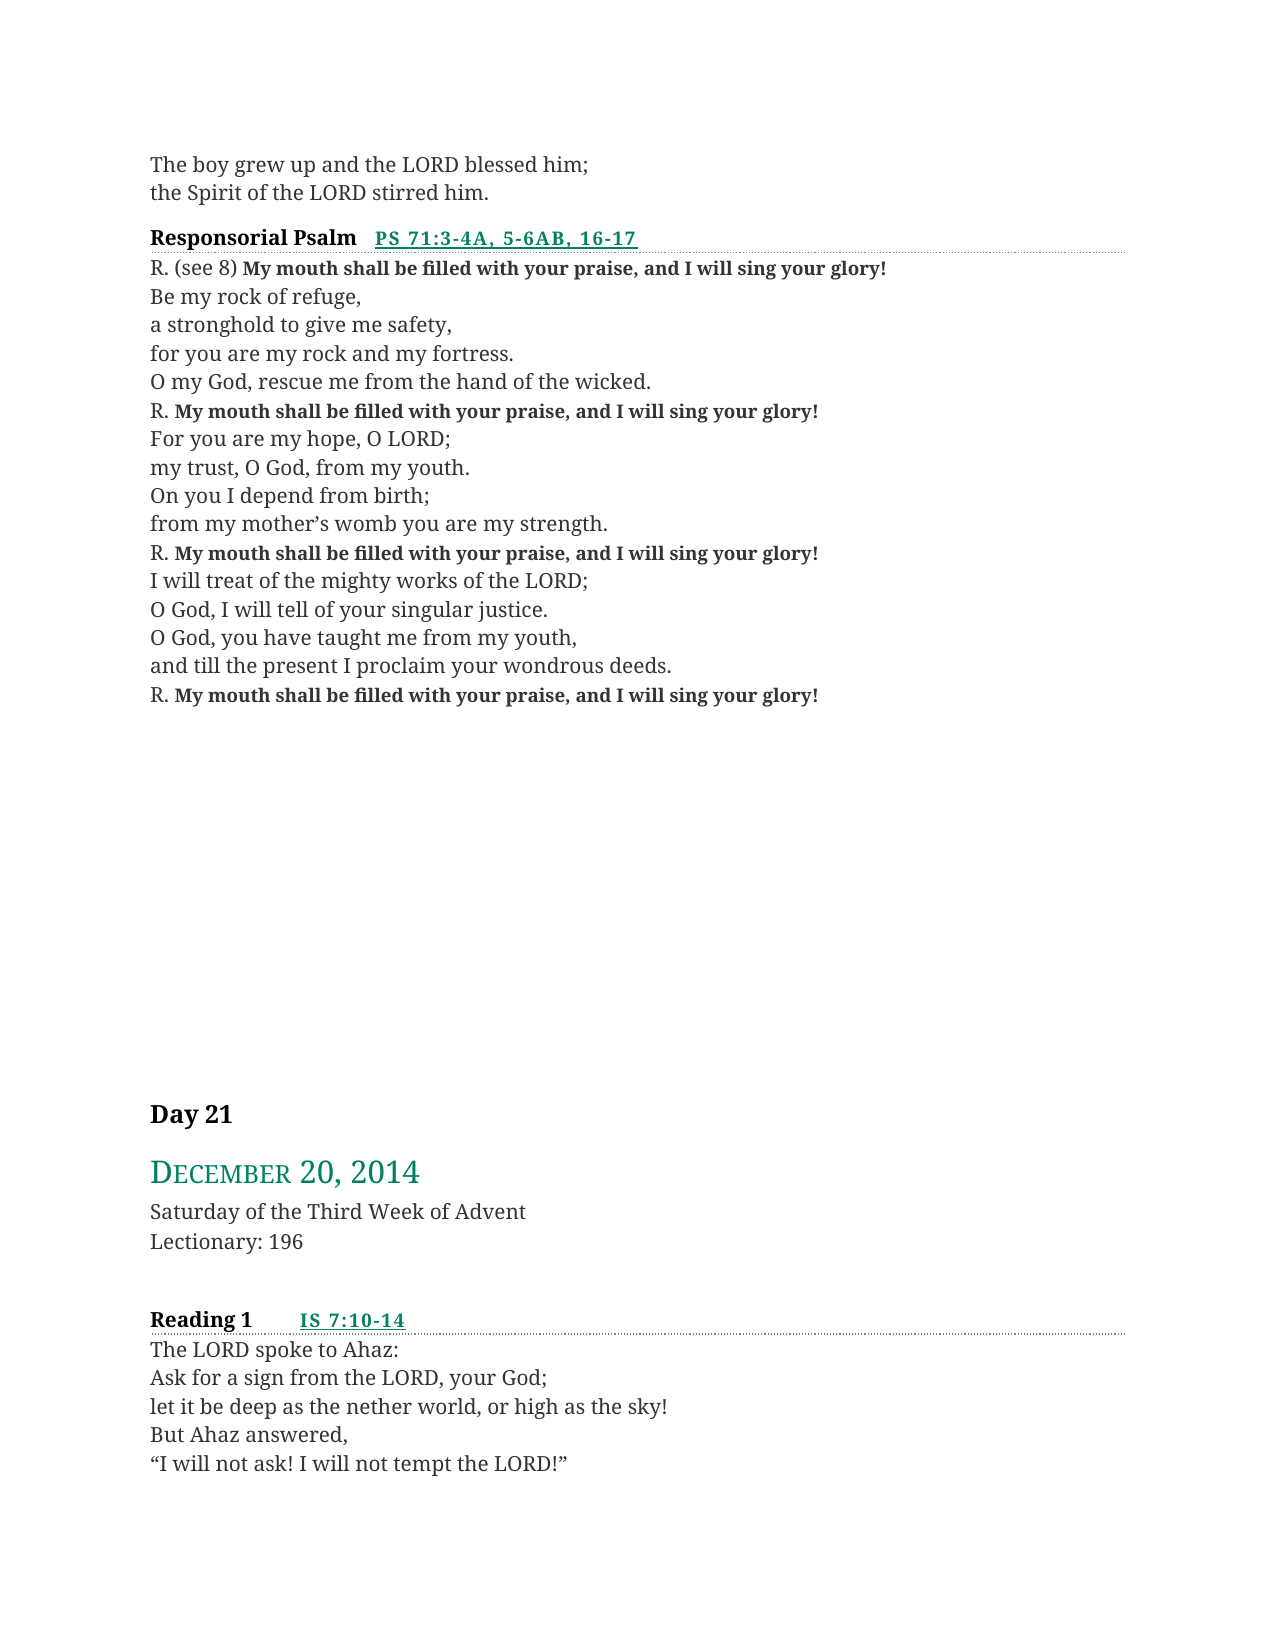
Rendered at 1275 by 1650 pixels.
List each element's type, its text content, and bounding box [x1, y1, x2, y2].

subtitle Responsorial Psalm PS 71:3-4A, 5-6AB, 16-17 [150, 223, 1125, 253]
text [150, 1335, 1125, 1477]
text R. (see 8) My mouth shall be filled with your praise, and I will sing your glory! Be my rock of refuge, a stronghold to give me safety, for you are my rock and my fortress. O my God, rescue me from the hand of the wicked. R. My mouth shall be filled with your praise, and I will sing your glory! For you are my hope, O LORD; my trust, O God, from my youth. On you I depend from birth; from my mother’s womb you are my strength. R. My mouth shall be filled with your praise, and I will sing your glory! I will treat of the mighty works of the LORD; O God, I will tell of your singular justice. O God, you have taught me from my youth, and till the present I proclaim your wondrous deeds. R. My mouth shall be filled with your praise, and I will sing your glory! [150, 253, 1125, 708]
text Day 21 [150, 1097, 1125, 1131]
subtitle Reading 1 IS 7:10-14 [150, 1305, 1125, 1335]
subtitle December 20, 2014 [150, 1150, 1125, 1193]
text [150, 150, 1125, 207]
subtitle Saturday of the Third Week of Advent Lectionary: 196 [150, 1197, 1100, 1256]
